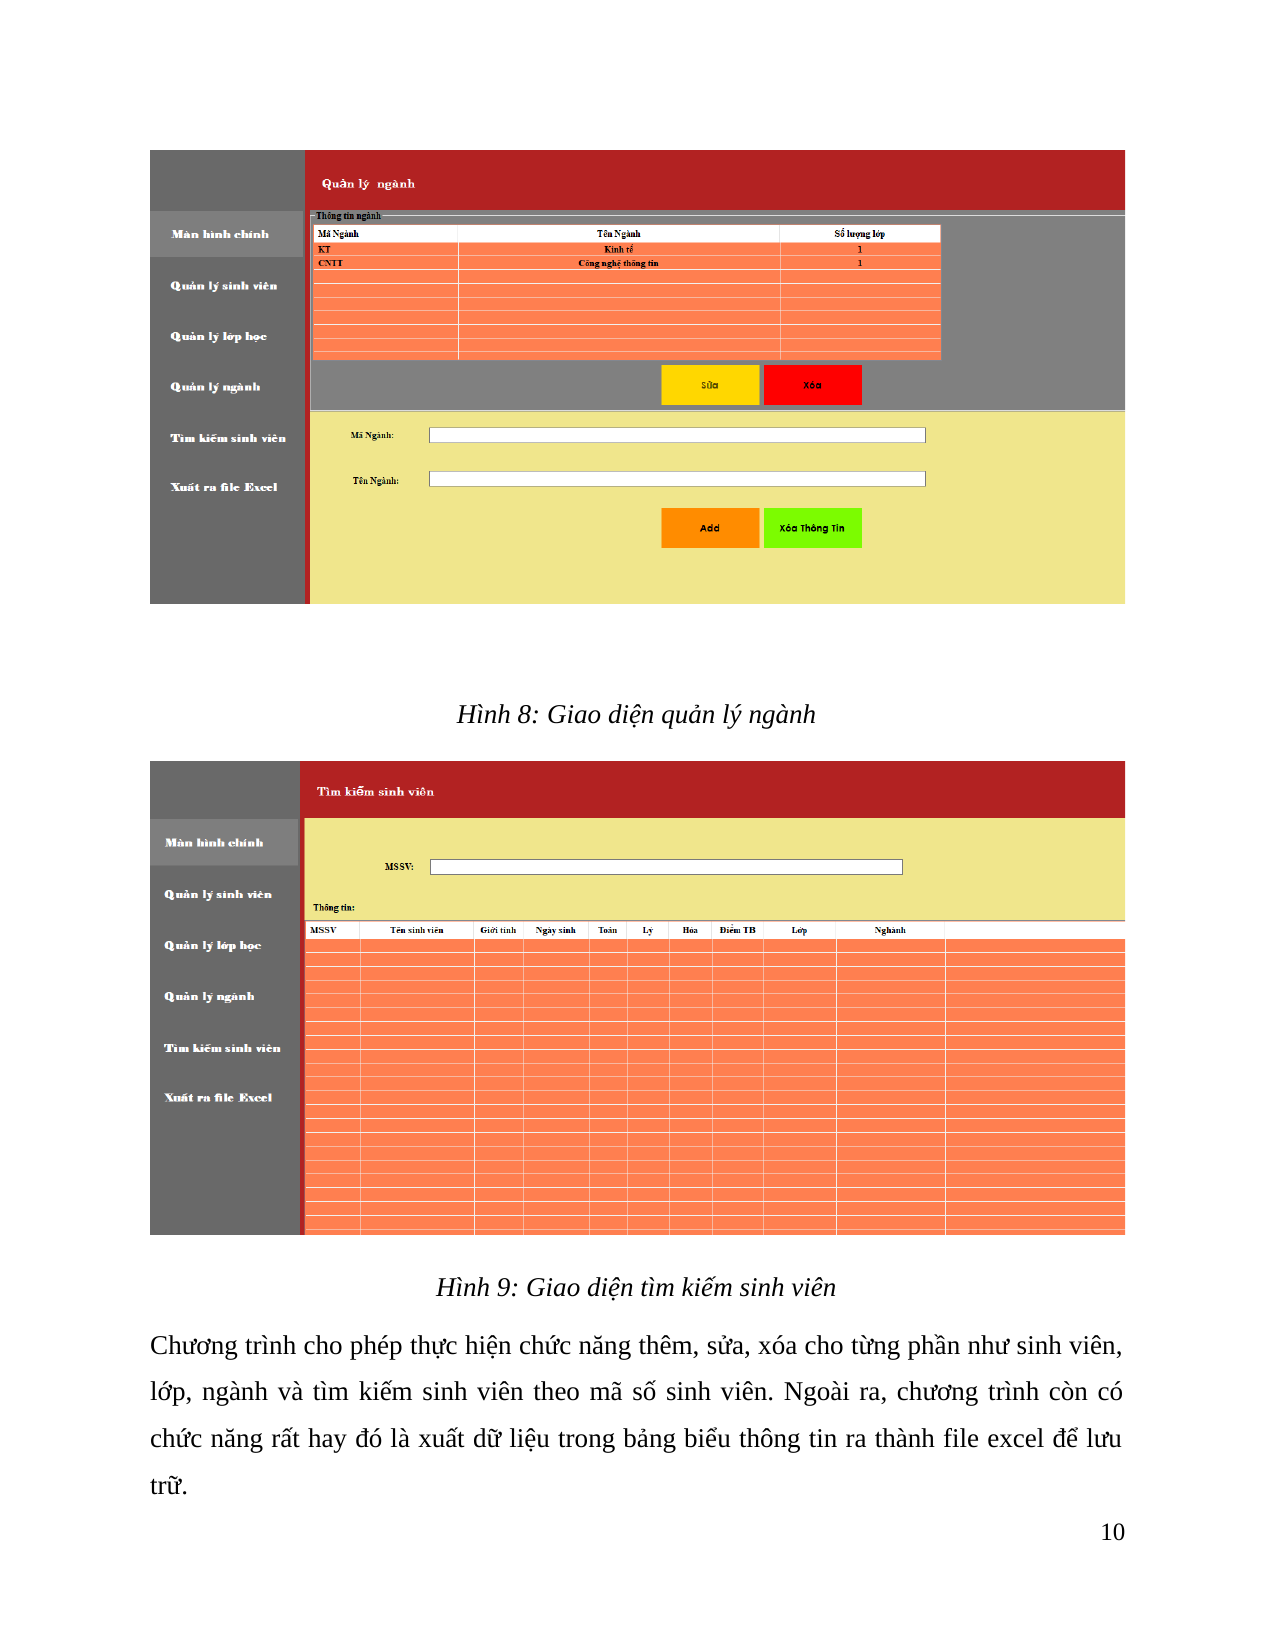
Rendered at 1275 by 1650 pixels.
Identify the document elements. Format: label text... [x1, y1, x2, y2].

picture [150, 150, 1125, 604]
picture [150, 761, 1125, 1235]
text Chương trình cho phép thực hiện chức năng thêm, sửa, xóa cho từng phần như sinh viên, lớp, ngành và tìm kiếm sinh viên theo mã số sinh viên. Ngoài ra, chương trình còn có chức năng rất hay đó là xuất dữ liệu trong bảng biểu thông tin ra thành file excel để lưu trữ. [150, 1329, 1125, 1500]
